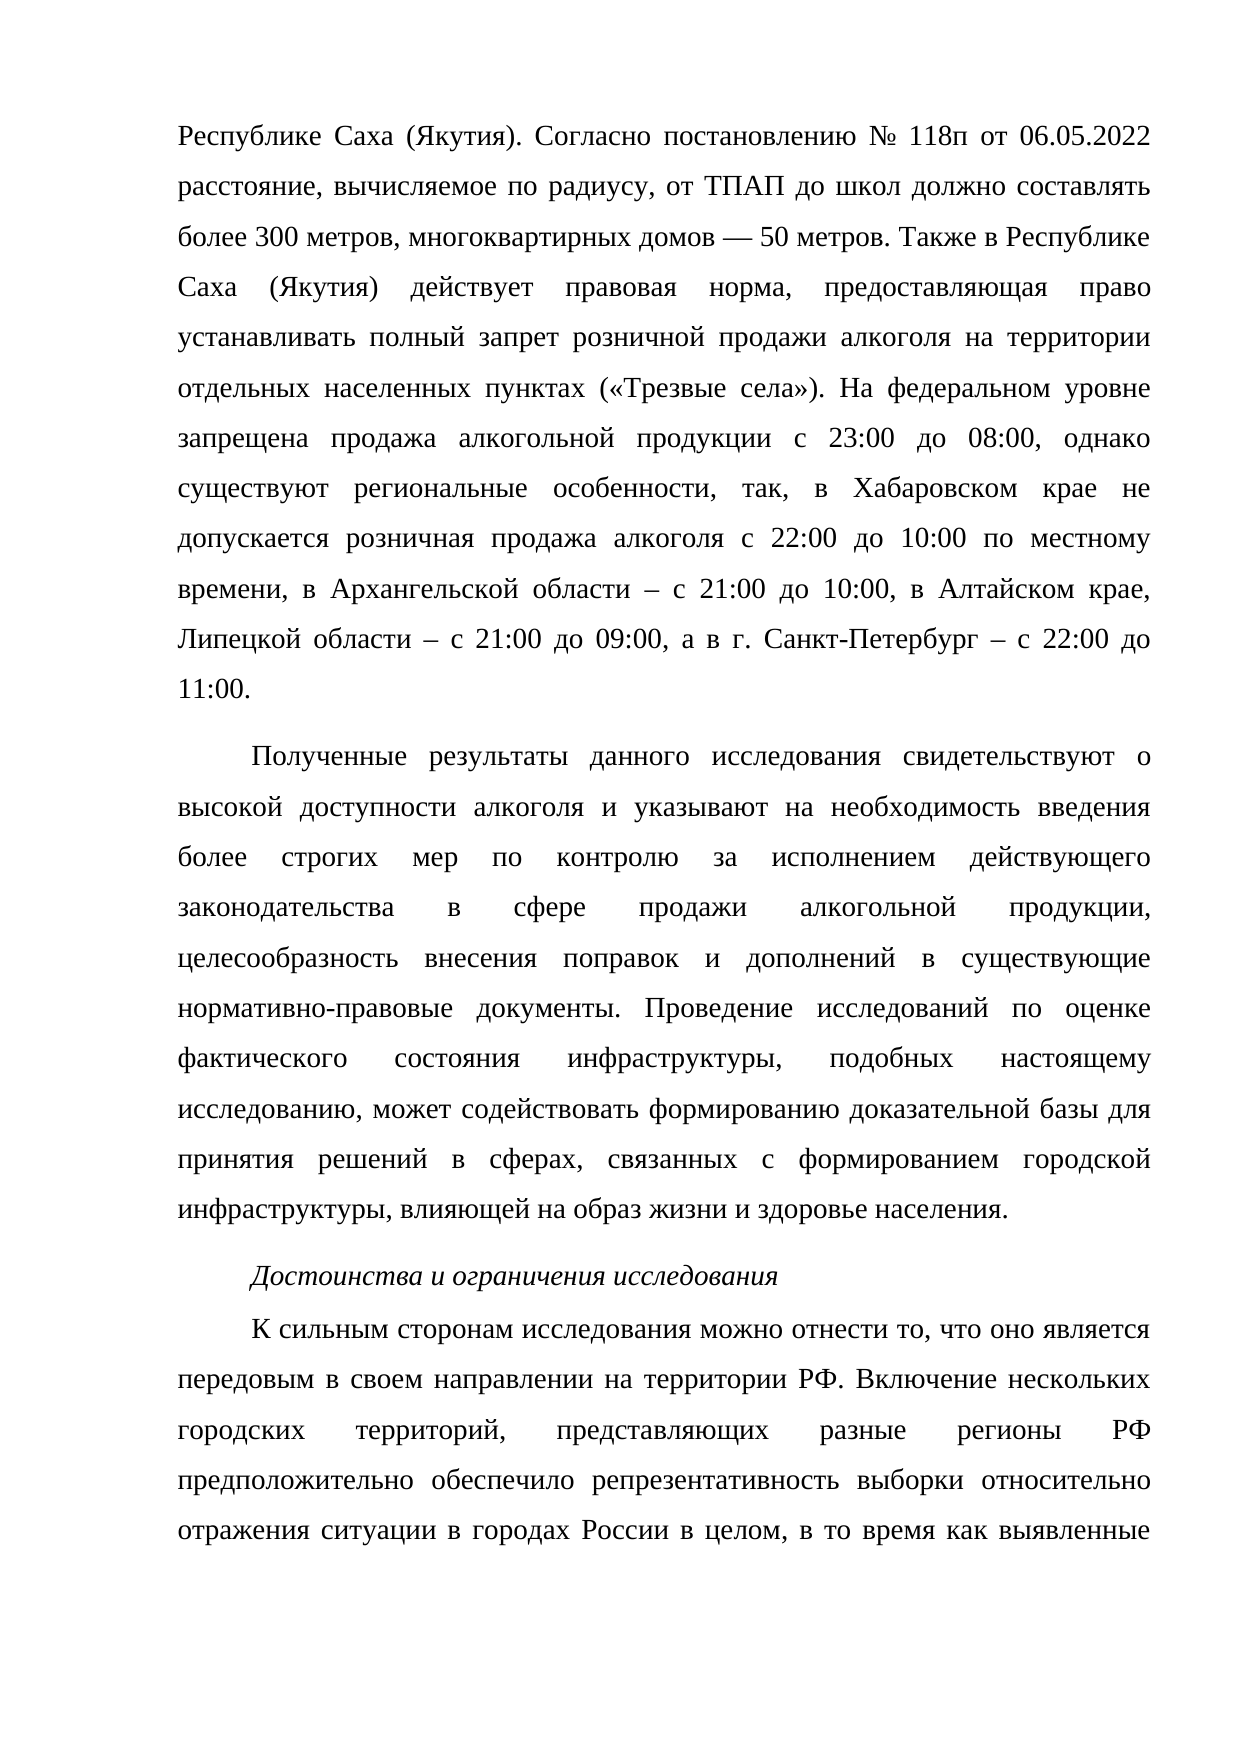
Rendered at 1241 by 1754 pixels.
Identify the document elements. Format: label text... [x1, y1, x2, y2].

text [177, 1311, 1152, 1546]
text Достоинства и ограничения исследования [177, 1258, 1152, 1292]
text Полученные результаты данного исследования свидетельствуют о высокой доступности алкоголя и указывают на необходимость введения более строгих мер по контролю за исполнением действующего законодательства в сфере продажи алкогольной продукции, целесообразность внесения поправок и дополнений в существующие нормативно-правовые документы. Проведение исследований по оценке фактического состояния инфраструктуры, подобных настоящему исследованию, может содействовать формированию доказательной базы для принятия решений в сферах, связанных с формированием городской инфраструктуры, влияющей на образ жизни и здоровье населения. [177, 738, 1152, 1225]
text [177, 118, 1152, 705]
